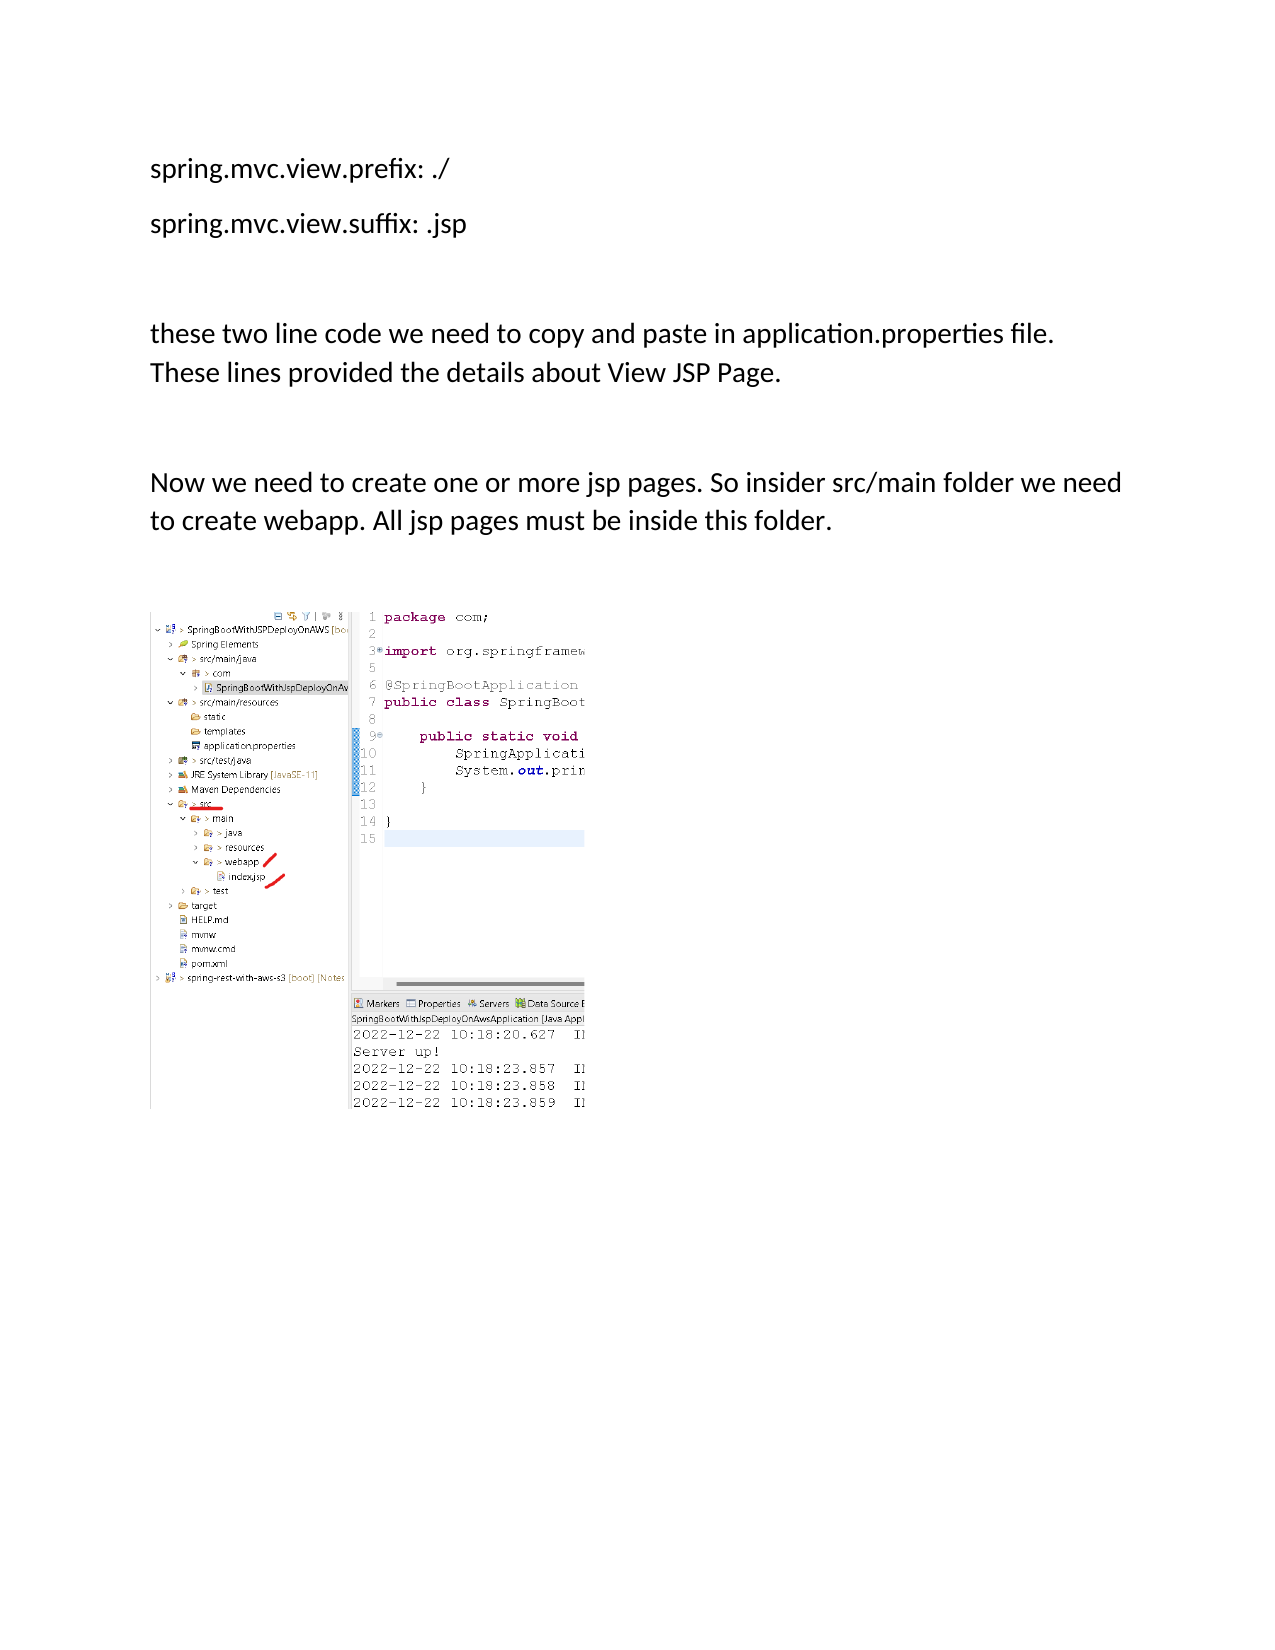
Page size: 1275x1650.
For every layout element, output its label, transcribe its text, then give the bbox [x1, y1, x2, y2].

text spring.mvc.view.suffix: .jsp [150, 205, 1125, 241]
text these two line code we need to copy and paste in application.properties file. These lines provided the details about View JSP Page. [150, 315, 1125, 389]
text spring.mvc.view.prefix: ./ [150, 150, 1125, 186]
picture [150, 612, 585, 1109]
text Now we need to create one or more jsp pages. So insider src/main folder we need to create webapp. All jsp pages must be inside this folder. [150, 464, 1125, 538]
